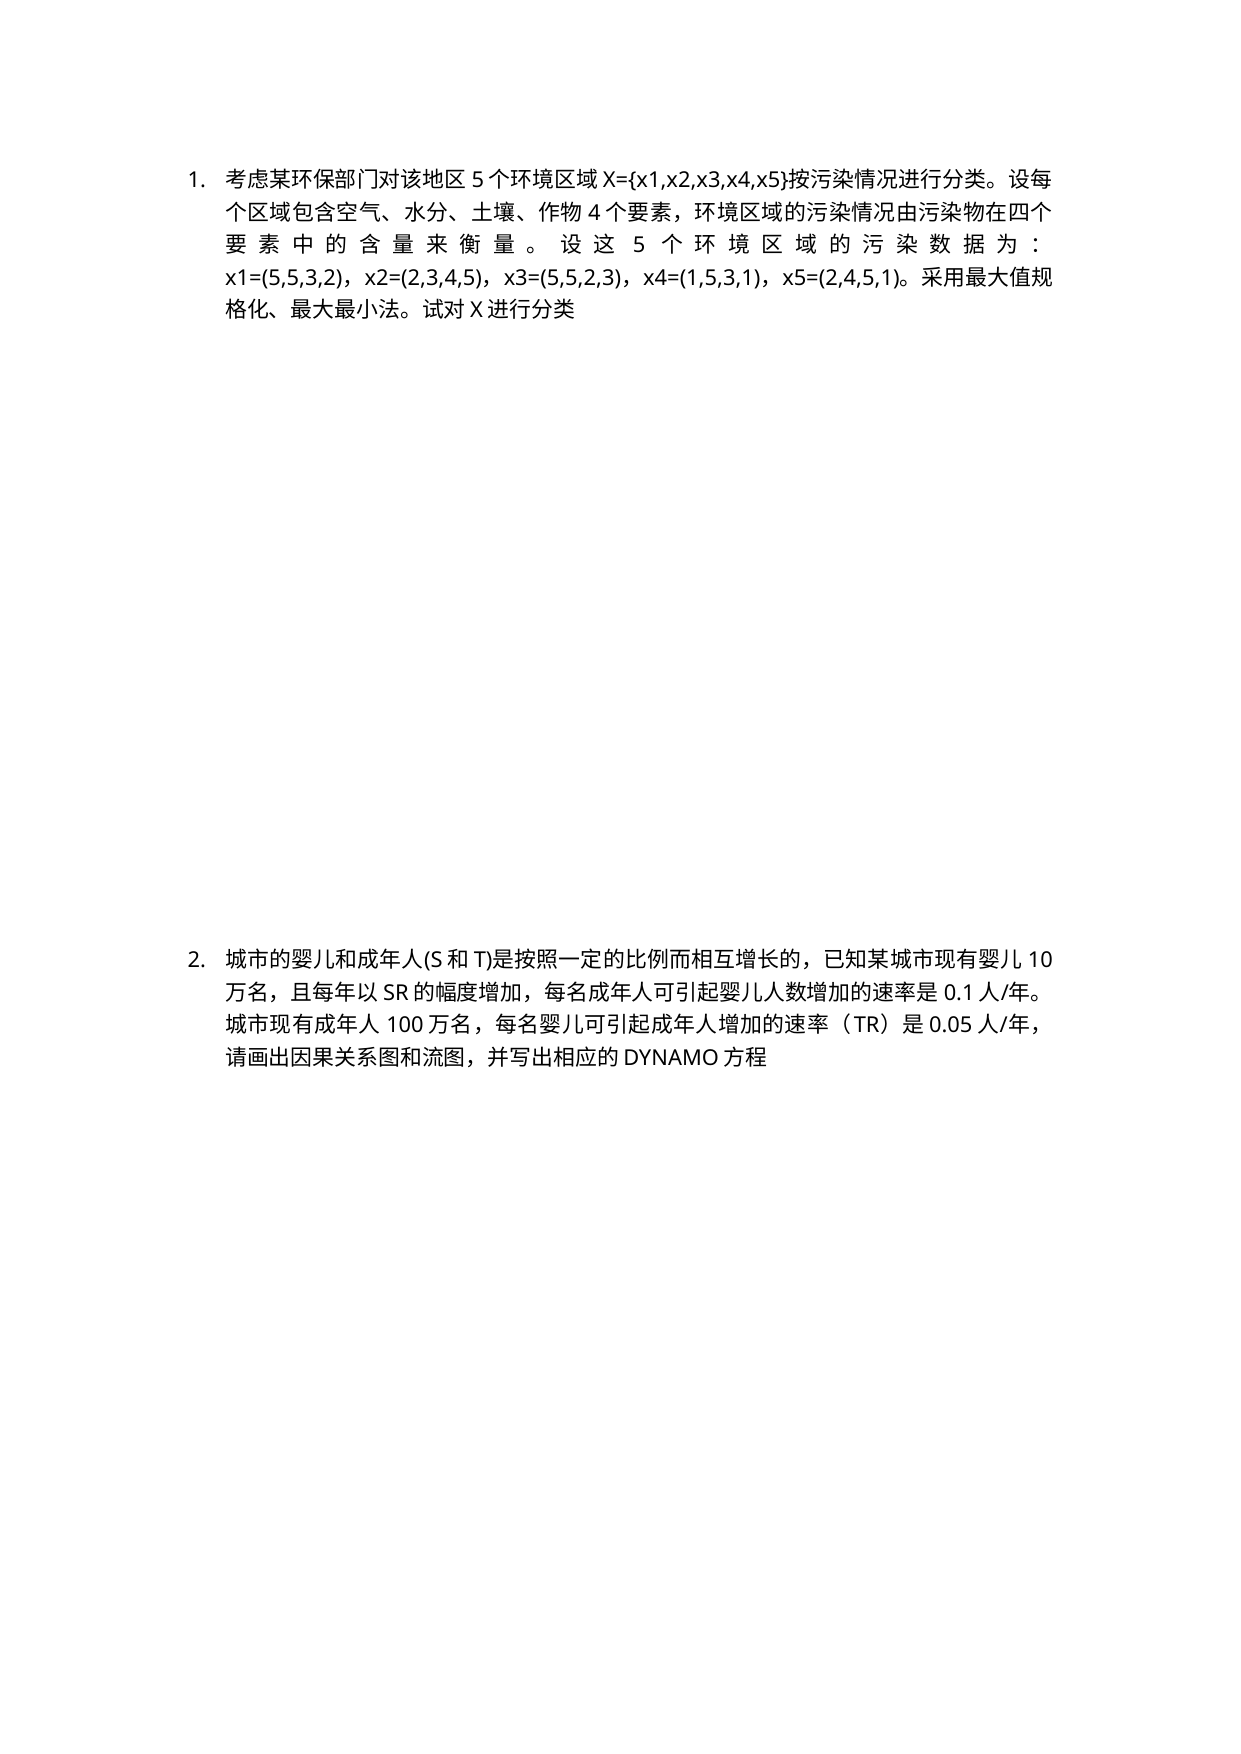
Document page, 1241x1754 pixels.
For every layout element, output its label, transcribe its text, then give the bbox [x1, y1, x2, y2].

list 城市的婴儿和成年人(S和T)是按照一定的比例而相互增长的，已知某城市现有婴儿10万名，且每年以SR的幅度增加，每名成年人可引起婴儿人数增加的速率是0.1人/年。城市现有成年人100万名，每名婴儿可引起成年人增加的速率（TR）是0.05人/年，请画出因果关系图和流图，并写出相应的DYNAMO方程 [187, 942, 1053, 1072]
list 考虑某环保部门对该地区5个环境区域X={x1,x2,x3,x4,x5}按污染情况进行分类。设每个区域包含空气、水分、土壤、作物4个要素，环境区域的污染情况由污染物在四个要素中的含量来衡量。设这5个环境区域的污染数据为：x1=(5,5,3,2)，x2=(2,3,4,5)，x3=(5,5,2,3)，x4=(1,5,3,1)，x5=(2,4,5,1)。采用最大值规格化、最大最小法。试对X进行分类 [187, 162, 1053, 324]
